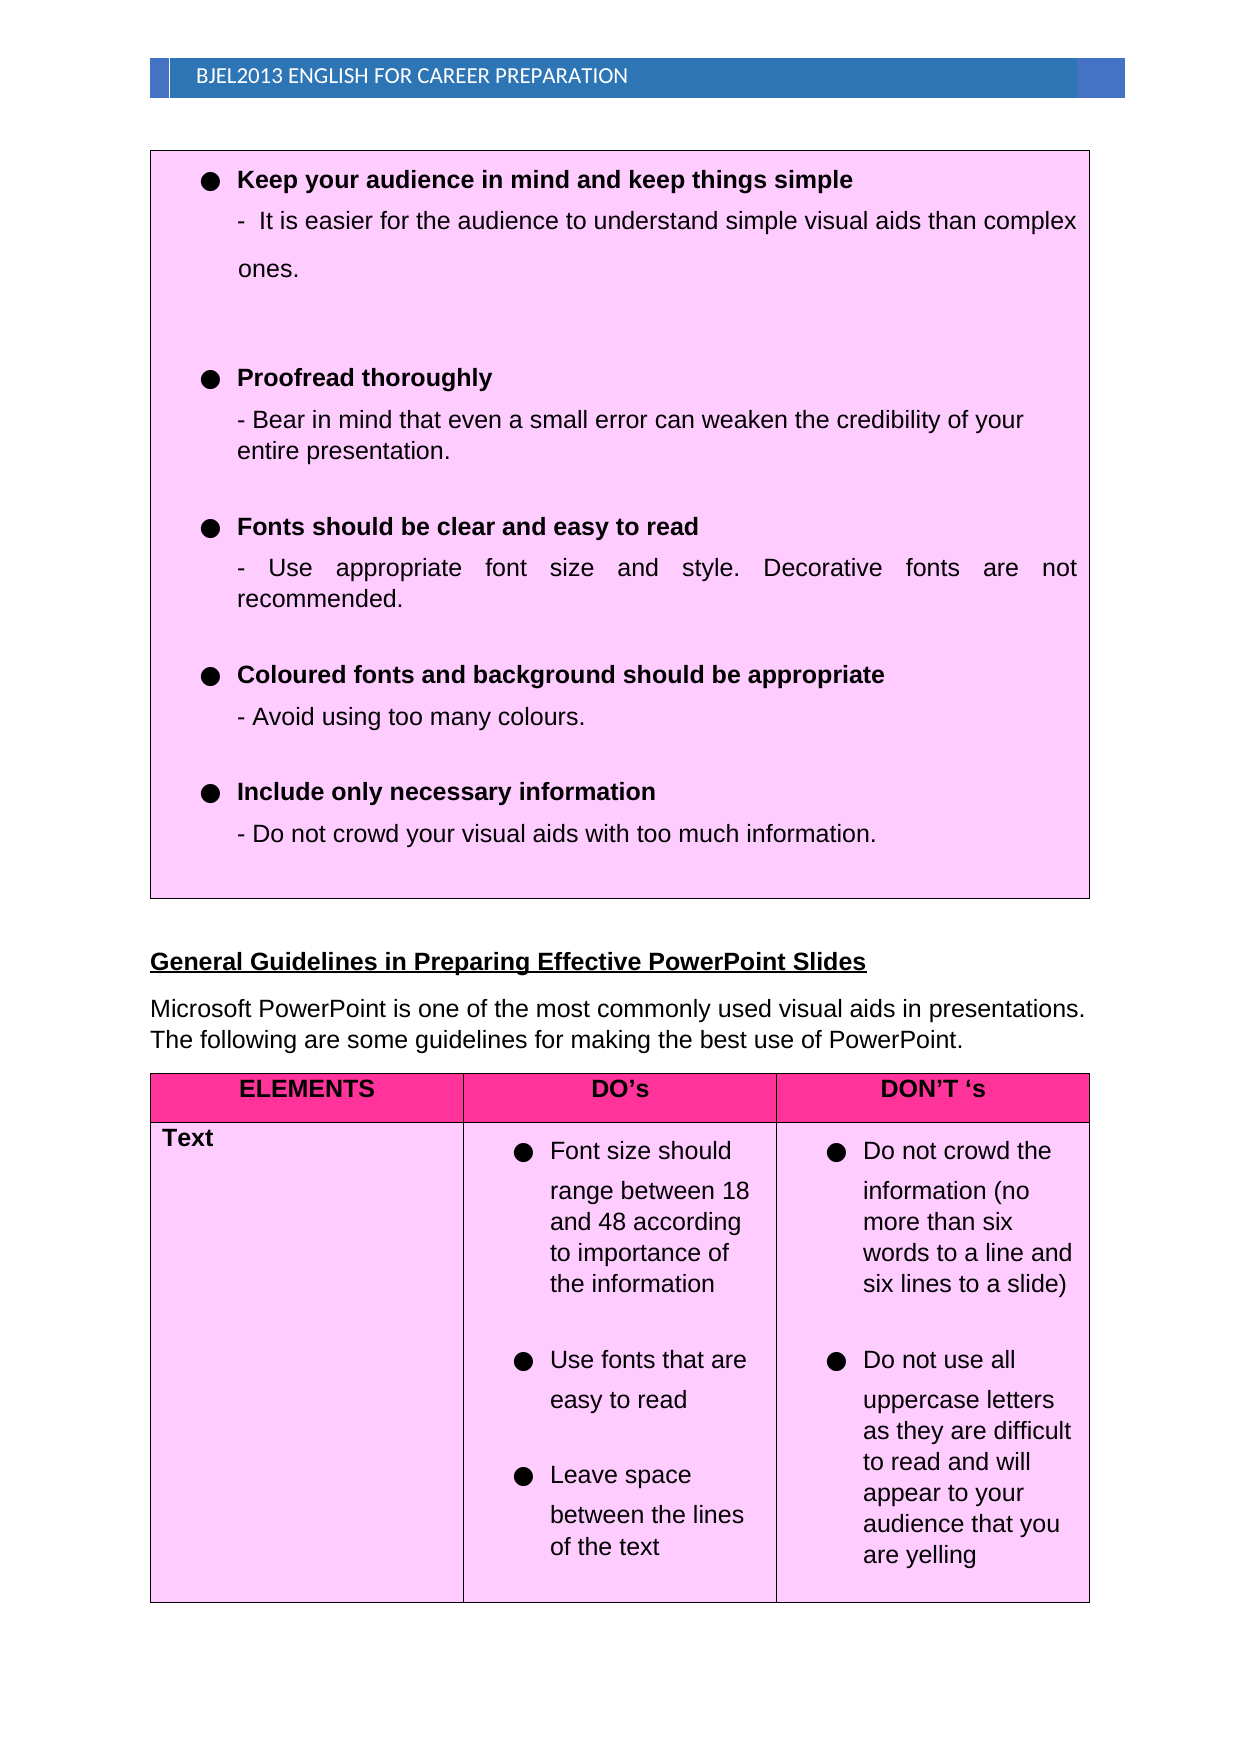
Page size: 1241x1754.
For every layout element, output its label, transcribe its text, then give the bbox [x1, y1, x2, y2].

table_cell Text [151, 1123, 463, 1602]
text Microsoft PowerPoint is one of the most commonly used visual aids in presentations. The following are some guidelines for making the best use of PowerPoint. [150, 994, 1090, 1054]
table_header DON’T ‘s [777, 1074, 1089, 1122]
table_header DO’s [464, 1074, 776, 1122]
table_header ELEMENTS [151, 1074, 463, 1122]
table_header Keep your audience in mind and keep things simple - It is easier for the audience to understand simple visual aids than complex ones. Proofread thoroughly - Bear in mind that even a small error can weaken the credibility of your entire presentation. Fonts should be clear and easy to read - Use appropriate font size and style. Decorative fonts are not recommended. Coloured fonts and background should be appropriate - Avoid using too many colours. Include only necessary information - Do not crowd your visual aids with too much information. [151, 151, 1089, 898]
text General Guidelines in Preparing Effective PowerPoint Slides [150, 947, 1090, 975]
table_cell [777, 1123, 1089, 1602]
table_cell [464, 1123, 776, 1602]
